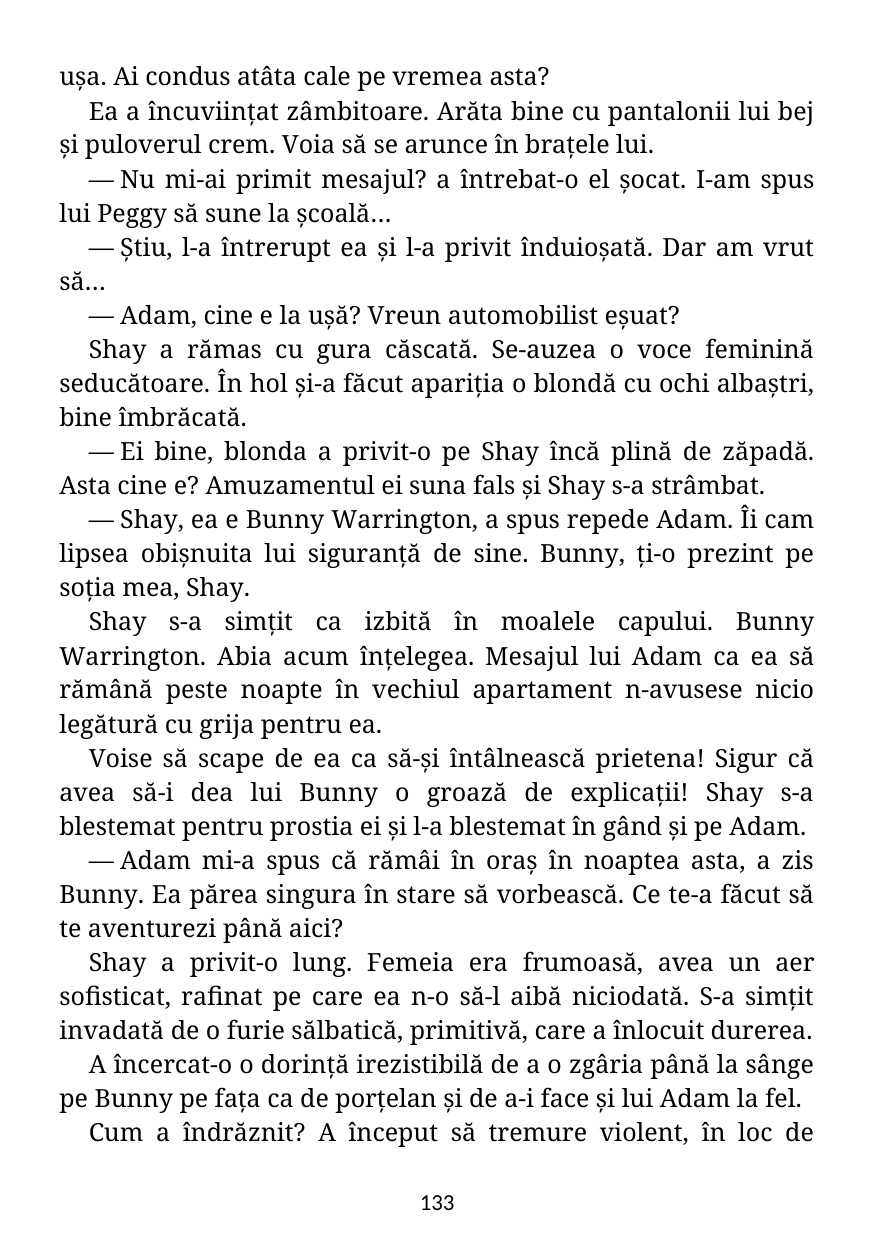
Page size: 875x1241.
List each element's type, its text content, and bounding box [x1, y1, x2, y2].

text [59, 1115, 815, 1149]
text — Ştiu, l-a întrerupt ea şi l-a privit înduioşată. Dar am vrut să… [59, 229, 815, 297]
text — Ei bine, blonda a privit-o pe Shay încă plină de zăpadă. Asta cine e? Amuzamentul ei suna fals şi Shay s-a strâmbat. [59, 434, 815, 502]
text Ea a încuviinţat zâmbitoare. Arăta bine cu pantalonii lui bej şi puloverul crem. Voia să se arunce în braţele lui. [59, 93, 815, 161]
text — Adam mi-a spus că rămâi în oraş în noaptea asta, a zis Bunny. Ea părea singura în stare să vorbească. Ce te-a făcut să te aventurezi până aici? [59, 842, 815, 945]
text A încercat-o o dorinţă irezistibilă de a o zgâria până la sânge pe Bunny pe faţa ca de porţelan şi de a-i face şi lui Adam la fel. [59, 1047, 815, 1115]
text Shay s-a simţit ca izbită în moalele capului. Bunny Warrington. Abia acum înţelegea. Mesajul lui Adam ca ea să rămână peste noapte în vechiul apartament n-avusese nicio legătură cu grija pentru ea. [59, 604, 815, 740]
text Voise să scape de ea ca să-şi întâlnească prietena! Sigur că avea să-i dea lui Bunny o groază de explicaţii! Shay s-a blestemat pentru prostia ei şi l-a blestemat în gând şi pe Adam. [59, 740, 815, 842]
text Shay a rămas cu gura căscată. Se-auzea o voce feminină seducătoare. În hol şi-a făcut apariţia o blondă cu ochi albaştri, bine îmbrăcată. [59, 332, 815, 434]
text — Shay, ea e Bunny Warrington, a spus repede Adam. Îi cam lipsea obişnuita lui siguranţă de sine. Bunny, ţi-o prezint pe soţia mea, Shay. [59, 502, 815, 604]
text — Adam, cine e la uşă? Vreun automobilist eşuat? [59, 297, 815, 332]
text — Nu mi-ai primit mesajul? a întrebat-o el şocat. I-am spus lui Peggy să sune la şcoală… [59, 161, 815, 229]
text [59, 59, 815, 93]
text Shay a privit-o lung. Femeia era frumoasă, avea un aer sofisticat, rafinat pe care ea n-o să-l aibă niciodată. S-a simţit invadată de o furie sălbatică, primitivă, care a înlocuit durerea. [59, 945, 815, 1047]
